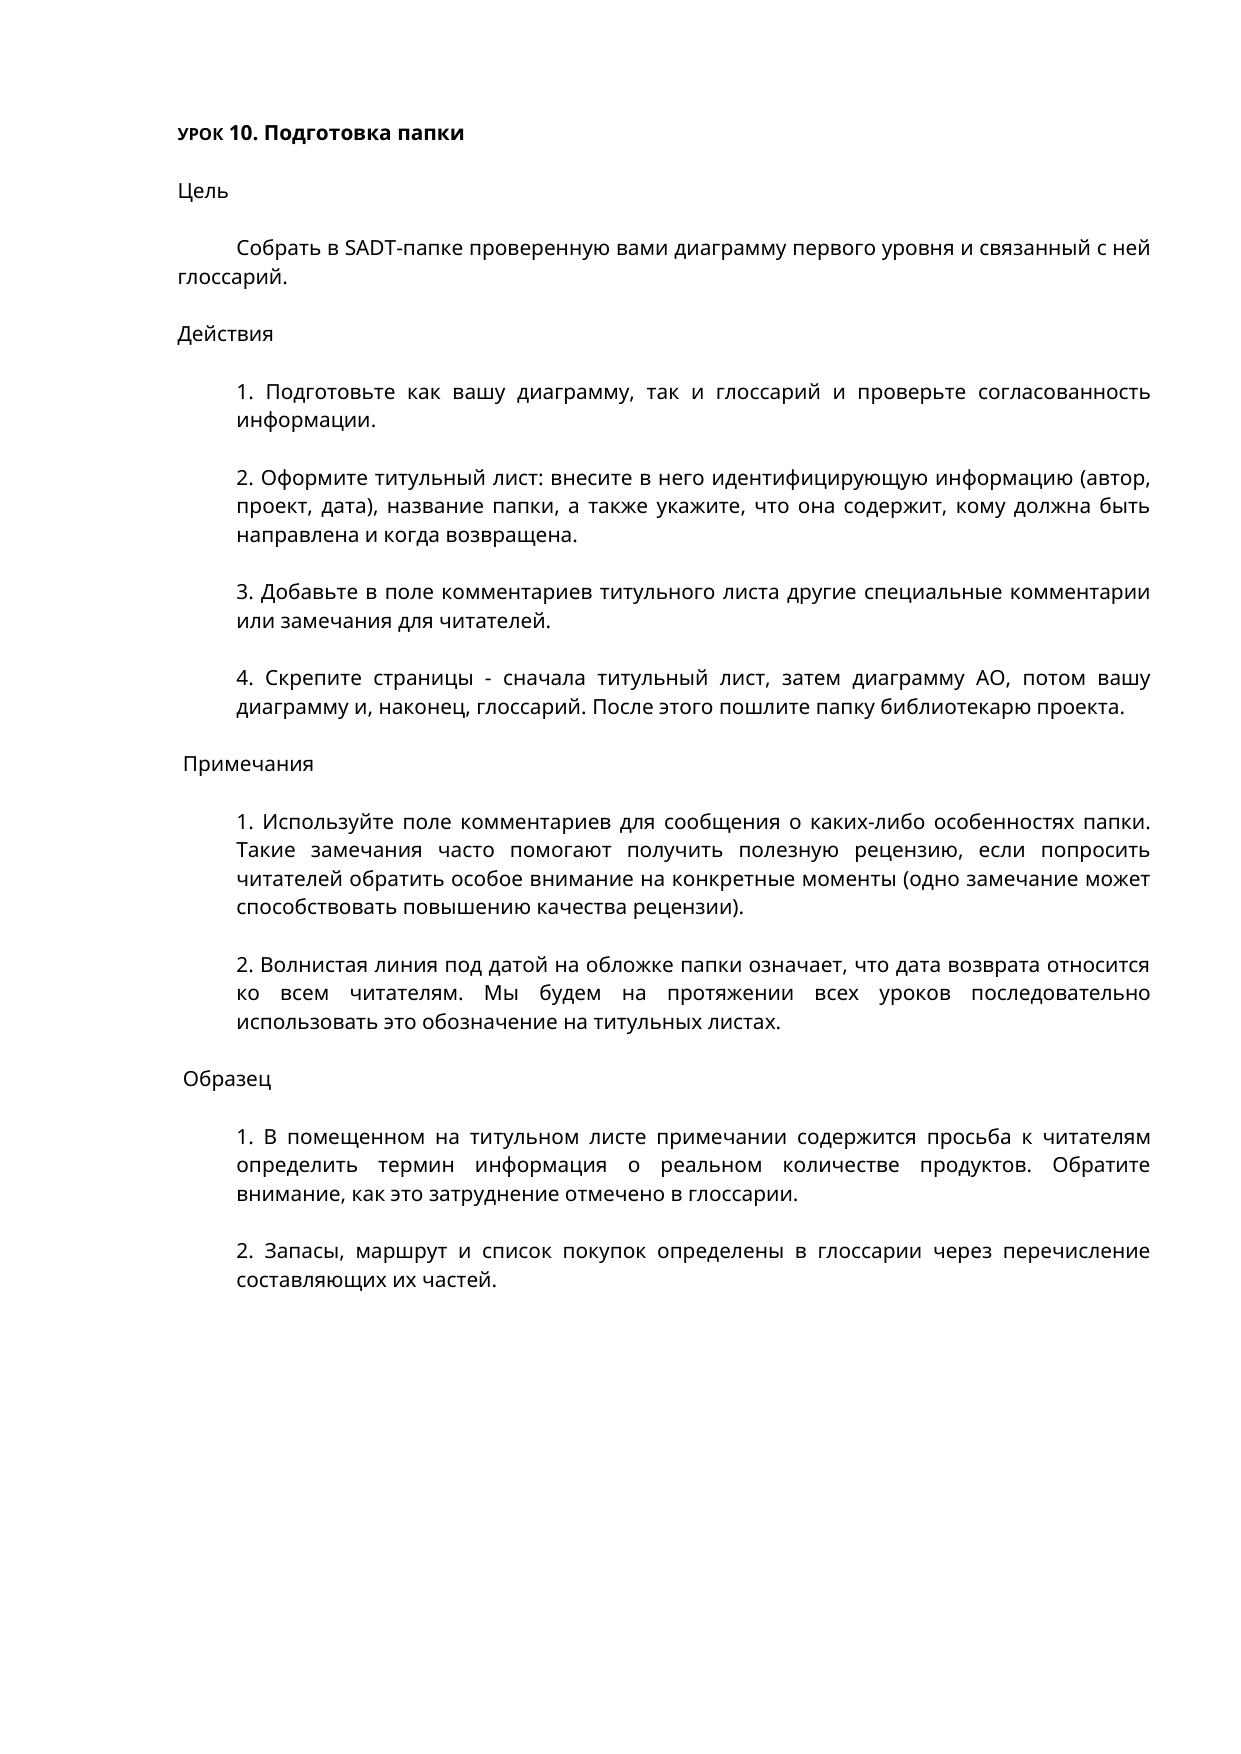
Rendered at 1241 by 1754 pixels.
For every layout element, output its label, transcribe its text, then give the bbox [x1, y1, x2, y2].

text 3. Добавьте в поле комментариев титульного листа другие специальные комментарии или замечания для читателей. [236, 577, 1152, 634]
text 1. В помещенном на титульном листе примечании содержится просьба к читателям определить термин информация о реальном количестве продуктов. Обратите внимание, как это затруднение отмечено в глоссарии. [236, 1122, 1152, 1207]
text урок 10. Подготовка папки [177, 118, 1152, 147]
text 4. Скрепите страницы - сначала титульный лист, затем диаграмму АО, потом вашу диаграмму и, наконец, глоссарий. После этого пошлите папку библиотекарю проекта. [236, 663, 1152, 720]
text Действия [177, 319, 1152, 348]
text 2. Оформите титульный лист: внесите в него идентифицирующую информацию (автор, проект, дата), название папки, а также укажите, что она содержит, кому должна быть направлена и когда возвращена. [236, 463, 1152, 548]
text 1. Подготовьте как вашу диаграмму, так и глоссарий и проверьте согласованность информации. [236, 377, 1152, 434]
text Образец [177, 1064, 1152, 1093]
text 2. Запасы, маршрут и список покупок определены в глоссарии через перечисление составляющих их частей. [236, 1237, 1152, 1293]
text Цель [177, 176, 1152, 204]
text 2. Волнистая линия под датой на обложке папки означает, что дата возврата относится ко всем читателям. Мы будем на протяжении всех уроков последовательно использовать это обозначение на титульных листах. [236, 950, 1152, 1035]
text Собрать в SADT-папке проверенную вами диаграмму первого уровня и связанный с ней глоссарий. [177, 233, 1152, 290]
text Примечания [177, 749, 1152, 778]
text 1. Используйте поле комментариев для сообщения о каких-либо особенностях папки. Такие замечания часто помогают получить полезную рецензию, если попросить читателей обратить особое внимание на конкретные моменты (одно замечание может способствовать повышению качества рецензии). [236, 807, 1152, 921]
